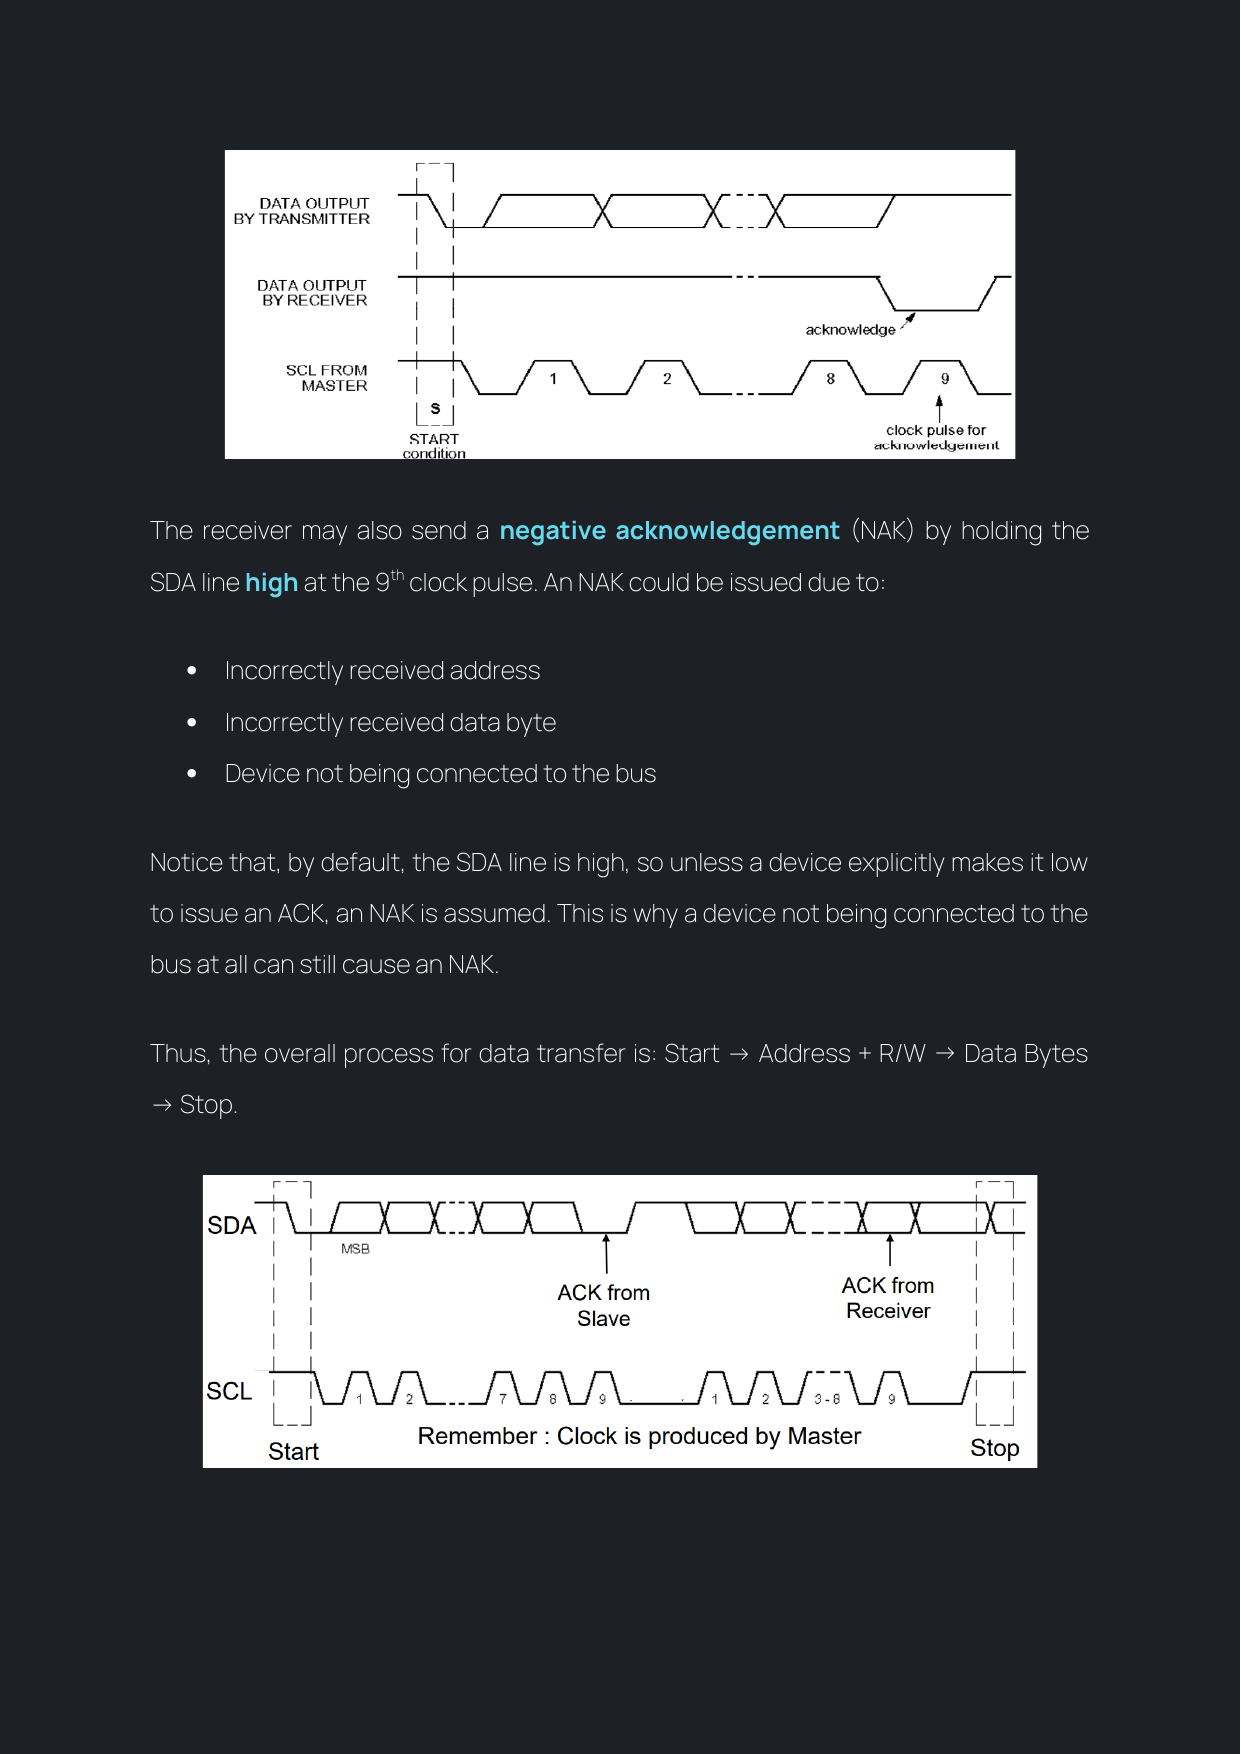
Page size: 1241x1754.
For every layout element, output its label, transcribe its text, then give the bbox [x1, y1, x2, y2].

picture [224, 150, 1016, 459]
list Incorrectly received address [187, 653, 1090, 687]
text The receiver may also send a negative acknowledgement (NAK) by holding the SDA line high at the 9th clock pulse. An NAK could be issued due to: [150, 513, 1090, 598]
text Thus, the overall process for data transfer is: Start → Address + R/W → Data Bytes → Stop. [150, 1036, 1090, 1121]
list Incorrectly received data byte [187, 704, 1090, 738]
list Device not being connected to the bus [187, 756, 1090, 790]
text Notice that, by default, the SDA line is high, so unless a device explicitly makes it low to issue an ACK, an NAK is assumed. This is why a device not being connected to the bus at all can still cause an NAK. [150, 844, 1090, 981]
picture [202, 1175, 1038, 1468]
